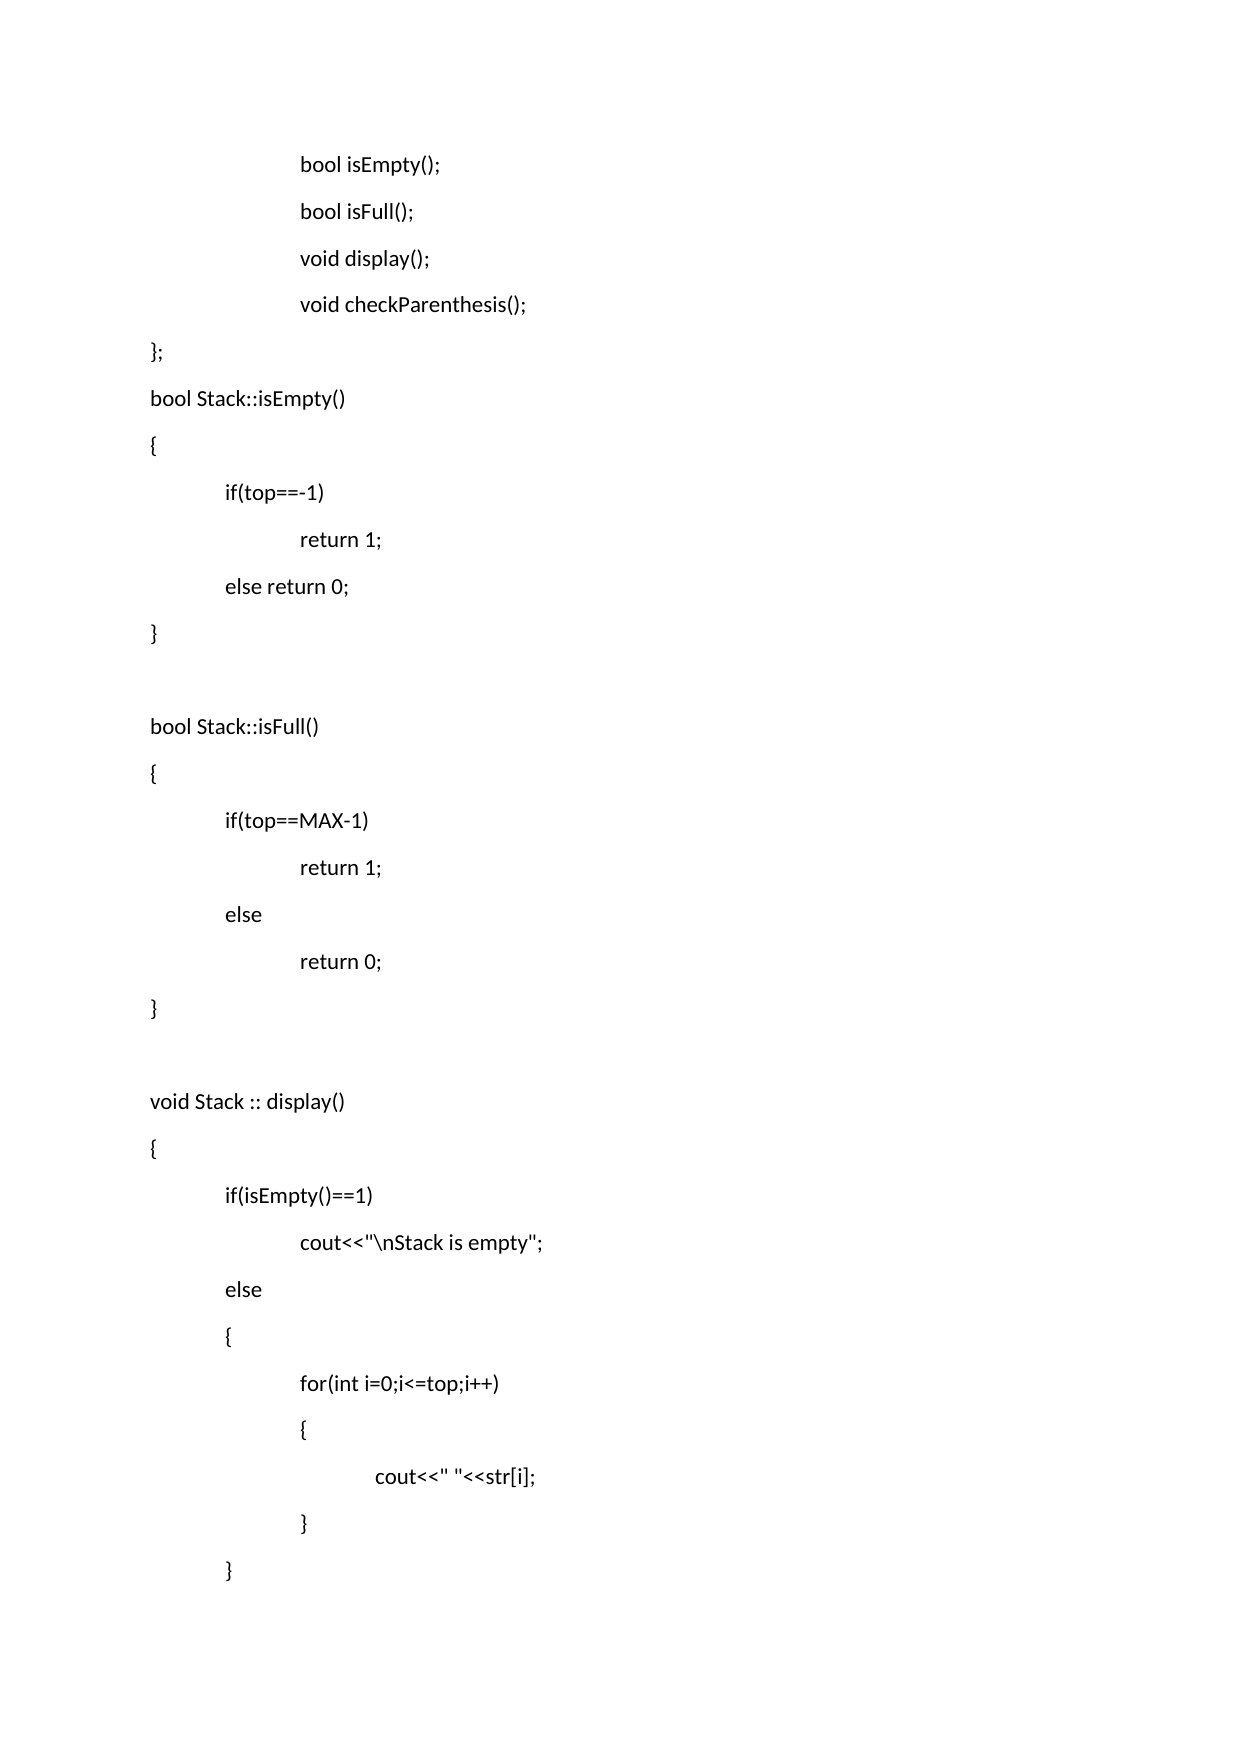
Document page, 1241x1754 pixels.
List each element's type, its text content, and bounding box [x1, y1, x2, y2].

text else return 0; [150, 572, 1090, 600]
text { [150, 759, 1090, 787]
text if(isEmpty()==1) [150, 1181, 1090, 1209]
text return 1; [150, 525, 1090, 553]
text } [150, 619, 1090, 647]
text for(int i=0;i<=top;i++) [150, 1369, 1090, 1397]
text }; [150, 337, 1090, 366]
text } [150, 1556, 1090, 1584]
text { [150, 1322, 1090, 1350]
text bool Stack::isFull() [150, 712, 1090, 741]
text else [150, 900, 1090, 928]
text { [150, 1416, 1090, 1444]
text void Stack :: display() [150, 1087, 1090, 1116]
text cout<<" "<<str[i]; [150, 1462, 1090, 1491]
text else [150, 1275, 1090, 1303]
text return 1; [150, 853, 1090, 881]
text { [150, 431, 1090, 459]
text } [150, 994, 1090, 1022]
text bool isFull(); [150, 197, 1090, 225]
text } [150, 1509, 1090, 1537]
text cout<<"\nStack is empty"; [150, 1228, 1090, 1256]
text { [150, 1134, 1090, 1162]
text if(top==-1) [150, 478, 1090, 506]
text bool isEmpty(); [150, 150, 1090, 178]
text void display(); [150, 244, 1090, 272]
text return 0; [150, 947, 1090, 975]
text bool Stack::isEmpty() [150, 384, 1090, 412]
text void checkParenthesis(); [150, 291, 1090, 319]
text if(top==MAX-1) [150, 806, 1090, 834]
